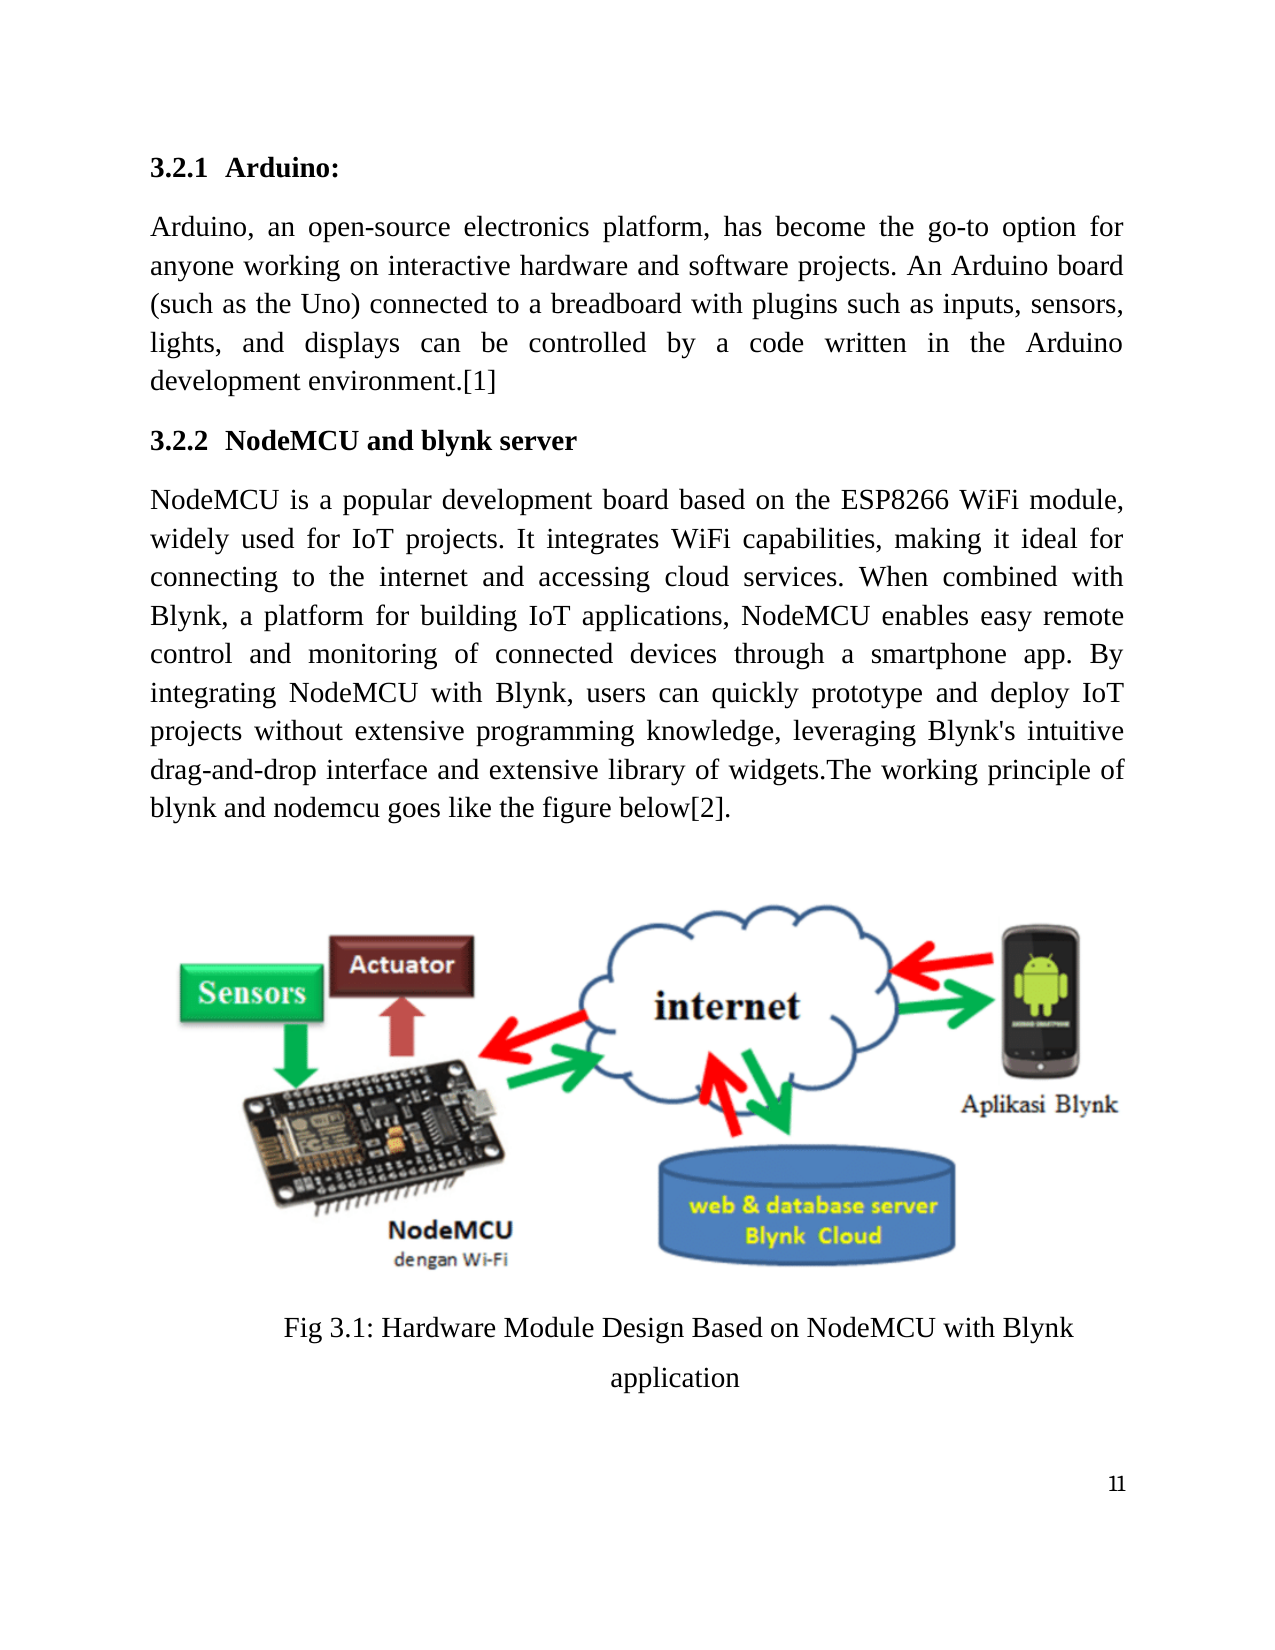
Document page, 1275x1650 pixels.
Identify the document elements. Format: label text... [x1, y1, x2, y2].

list Arduino: [150, 150, 1125, 183]
picture [150, 850, 1125, 1286]
list NodeMCU and blynk server [150, 423, 1125, 456]
text NodeMCU is a popular development board based on the ESP8266 WiFi module, widely used for IoT projects. It integrates WiFi capabilities, making it ideal for connecting to the internet and accessing cloud services. When combined with Blynk, a platform for building IoT applications, NodeMCU enables easy remote control and monitoring of connected devices through a smartphone app. By integrating NodeMCU with Blynk, users can quickly prototype and deploy IoT projects without extensive programming knowledge, leveraging Blynk's intuitive drag-and-drop interface and extensive library of widgets.The working principle of blynk and nodemcu goes like the figure below[2]. [150, 482, 1125, 824]
text Fig 3.1: Hardware Module Design Based on NodeMCU with Blynk application [225, 1310, 1125, 1394]
text Arduino, an open-source electronics platform, has become the go-to option for anyone working on interactive hardware and software projects. An Arduino board (such as the Uno) connected to a breadboard with plugins such as inputs, sensors, lights, and displays can be controlled by a code written in the Arduino development environment.[1] [150, 209, 1125, 397]
